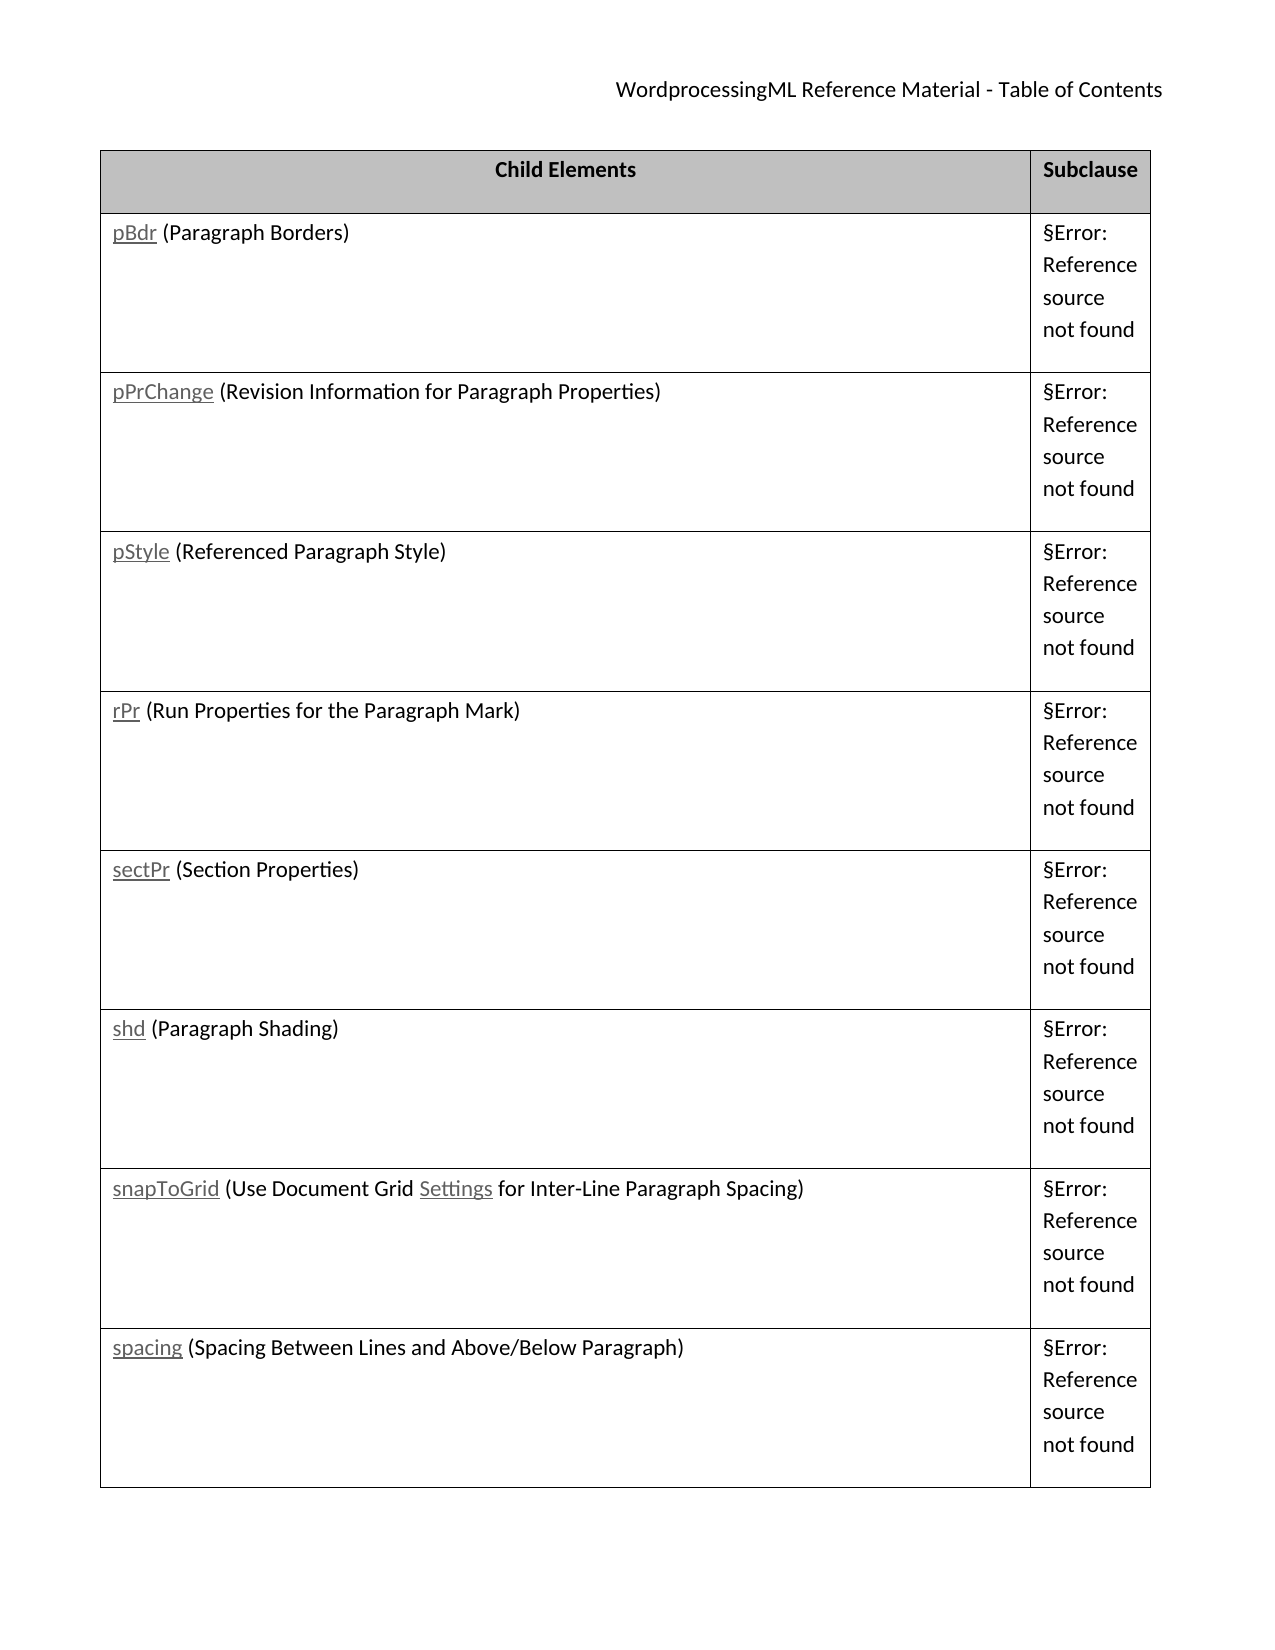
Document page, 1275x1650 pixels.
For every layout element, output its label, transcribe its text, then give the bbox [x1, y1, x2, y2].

table_cell sectPr (Section Properties) [101, 851, 1030, 1009]
table_cell rPr (Run Properties for the Paragraph Mark) [101, 692, 1030, 850]
table_cell pBdr (Paragraph Borders) [101, 214, 1030, 372]
table_cell spacing (Spacing Between Lines and Above/Below Paragraph) [101, 1329, 1030, 1487]
table_cell snapToGrid (Use Document Grid Settings for Inter-Line Paragraph Spacing) [101, 1169, 1030, 1328]
table_cell shd (Paragraph Shading) [101, 1010, 1030, 1168]
table_cell pPrChange (Revision Information for Paragraph Properties) [101, 373, 1030, 531]
table_header Child Elements [101, 151, 1030, 213]
table_header Subclause [1031, 151, 1150, 213]
table_cell pStyle (Referenced Paragraph Style) [101, 532, 1030, 691]
